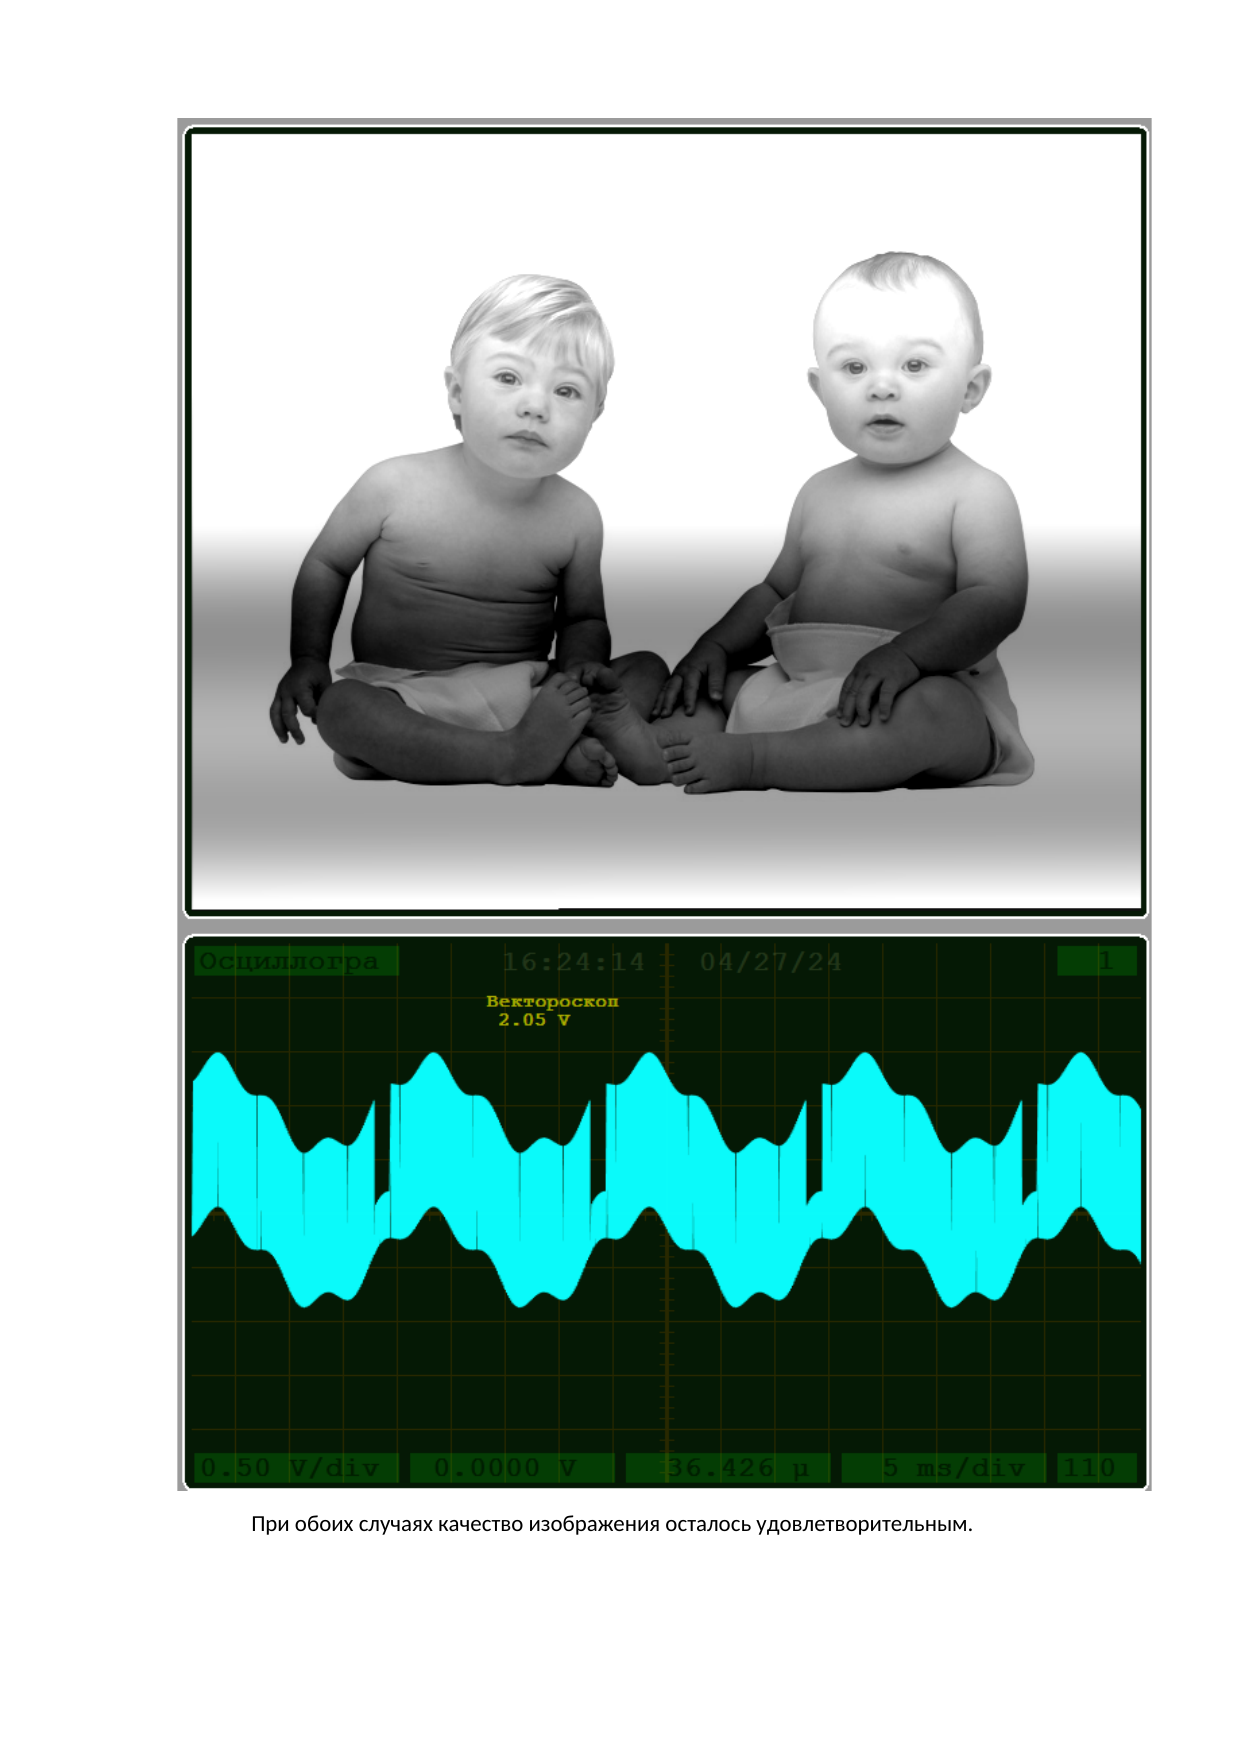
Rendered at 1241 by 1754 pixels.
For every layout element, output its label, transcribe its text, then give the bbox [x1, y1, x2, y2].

picture [177, 118, 1152, 1491]
text При обоих случаях качество изображения осталось удовлетворительным. [177, 1509, 1152, 1537]
